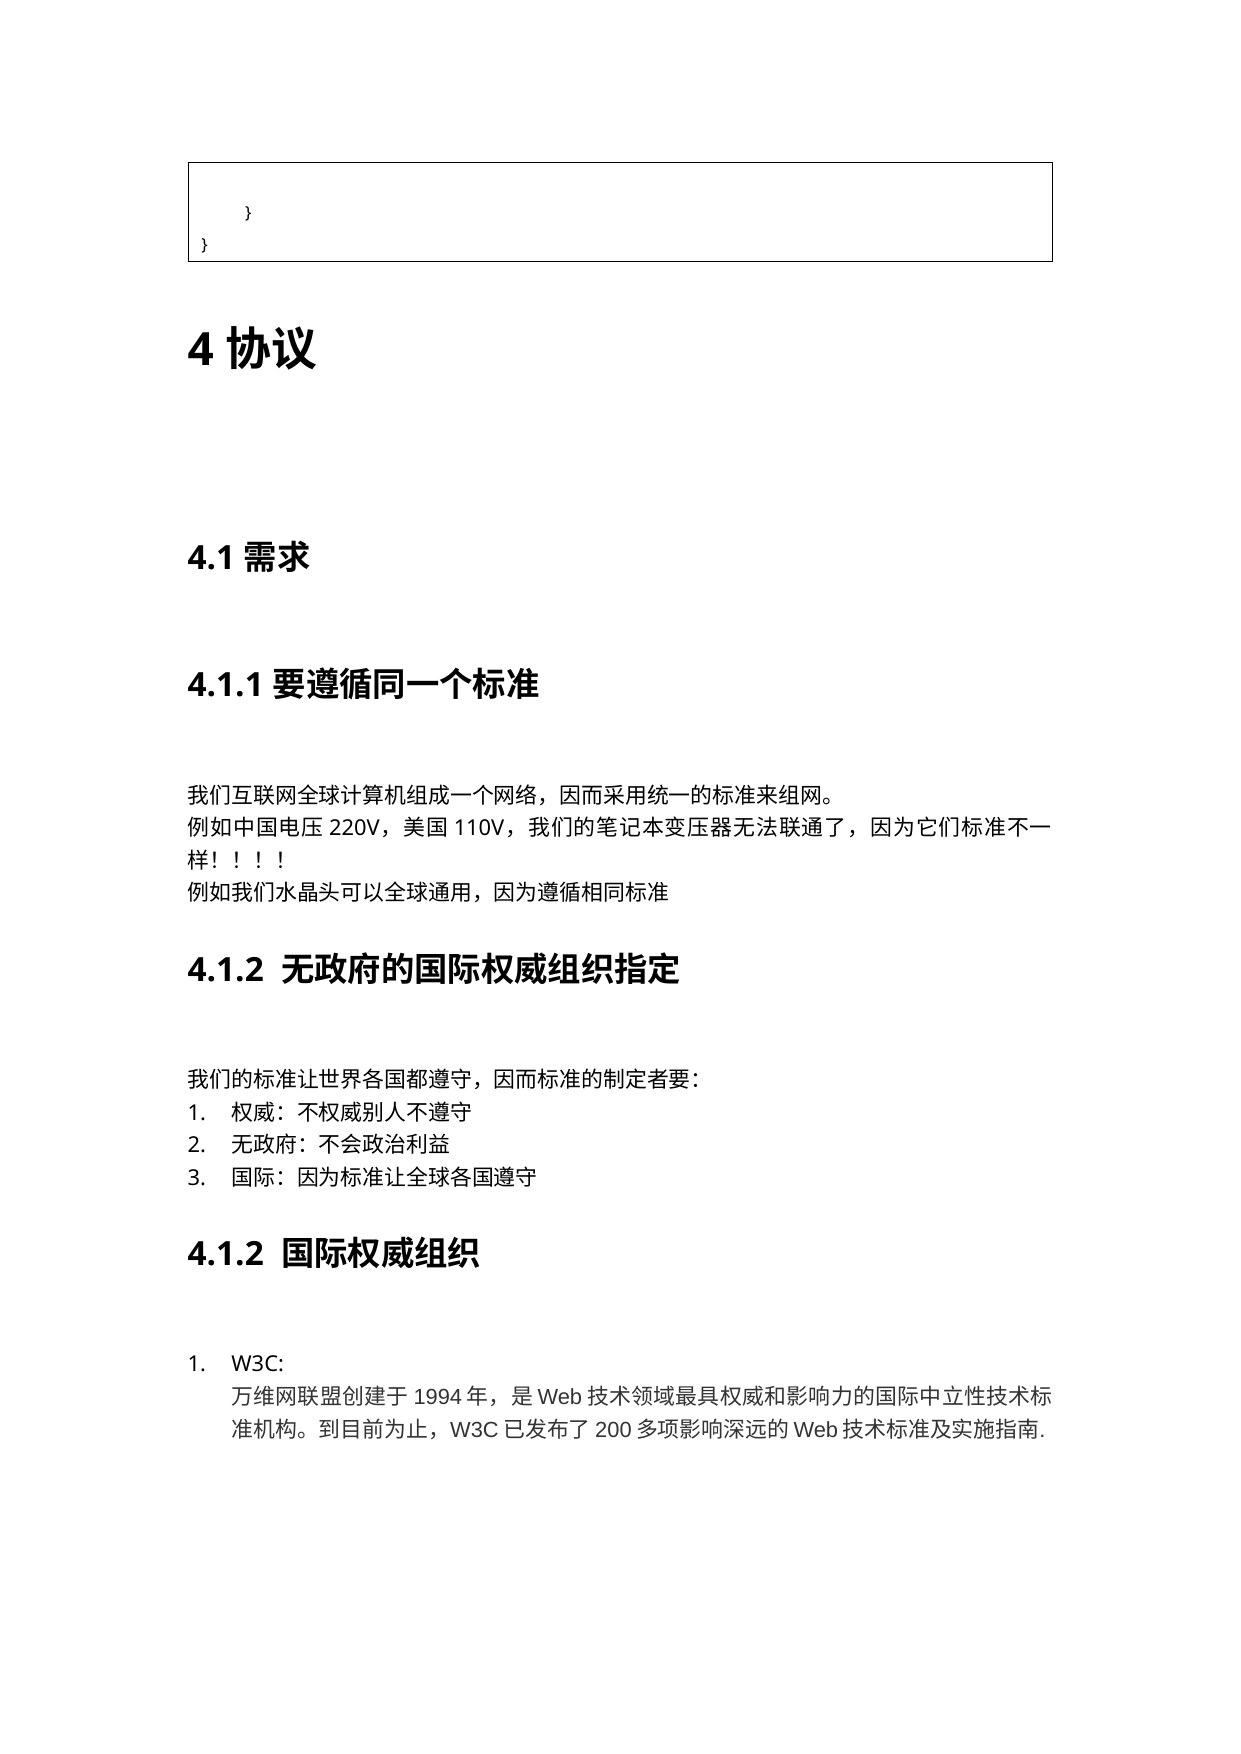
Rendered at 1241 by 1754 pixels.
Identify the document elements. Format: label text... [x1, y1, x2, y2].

subtitle 4.1.1 要遵循同一个标准 [187, 650, 1053, 715]
text 例如我们水晶头可以全球通用，因为遵循相同标准 [187, 875, 1053, 907]
list W3C: [187, 1346, 1053, 1379]
list 权威：不权威别人不遵守 [187, 1094, 1053, 1127]
list 万维网联盟创建于1994年，是Web技术领域最具权威和影响力的国际中立性技术标准机构。到目前为止，W3C已发布了200多项影响深远的Web技术标准及实施指南. [231, 1379, 1053, 1444]
text 我们的标准让世界各国都遵守，因而标准的制定者要： [187, 1062, 1053, 1094]
text 例如中国电压220V，美国110V，我们的笔记本变压器无法联通了，因为它们标准不一样！！！！ [187, 810, 1053, 875]
list 国际：因为标准让全球各国遵守 [187, 1159, 1053, 1192]
list 无政府：不会政治利益 [187, 1127, 1053, 1159]
subtitle 4.1.2 无政府的国际权威组织指定 [187, 934, 1053, 999]
subtitle 4.1 需求 [187, 523, 1053, 588]
text 我们互联网全球计算机组成一个网络，因而采用统一的标准来组网。 [187, 777, 1053, 810]
subtitle 4 协议 [187, 297, 1053, 394]
subtitle 4.1.2 国际权威组织 [187, 1219, 1053, 1284]
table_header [189, 163, 1052, 261]
